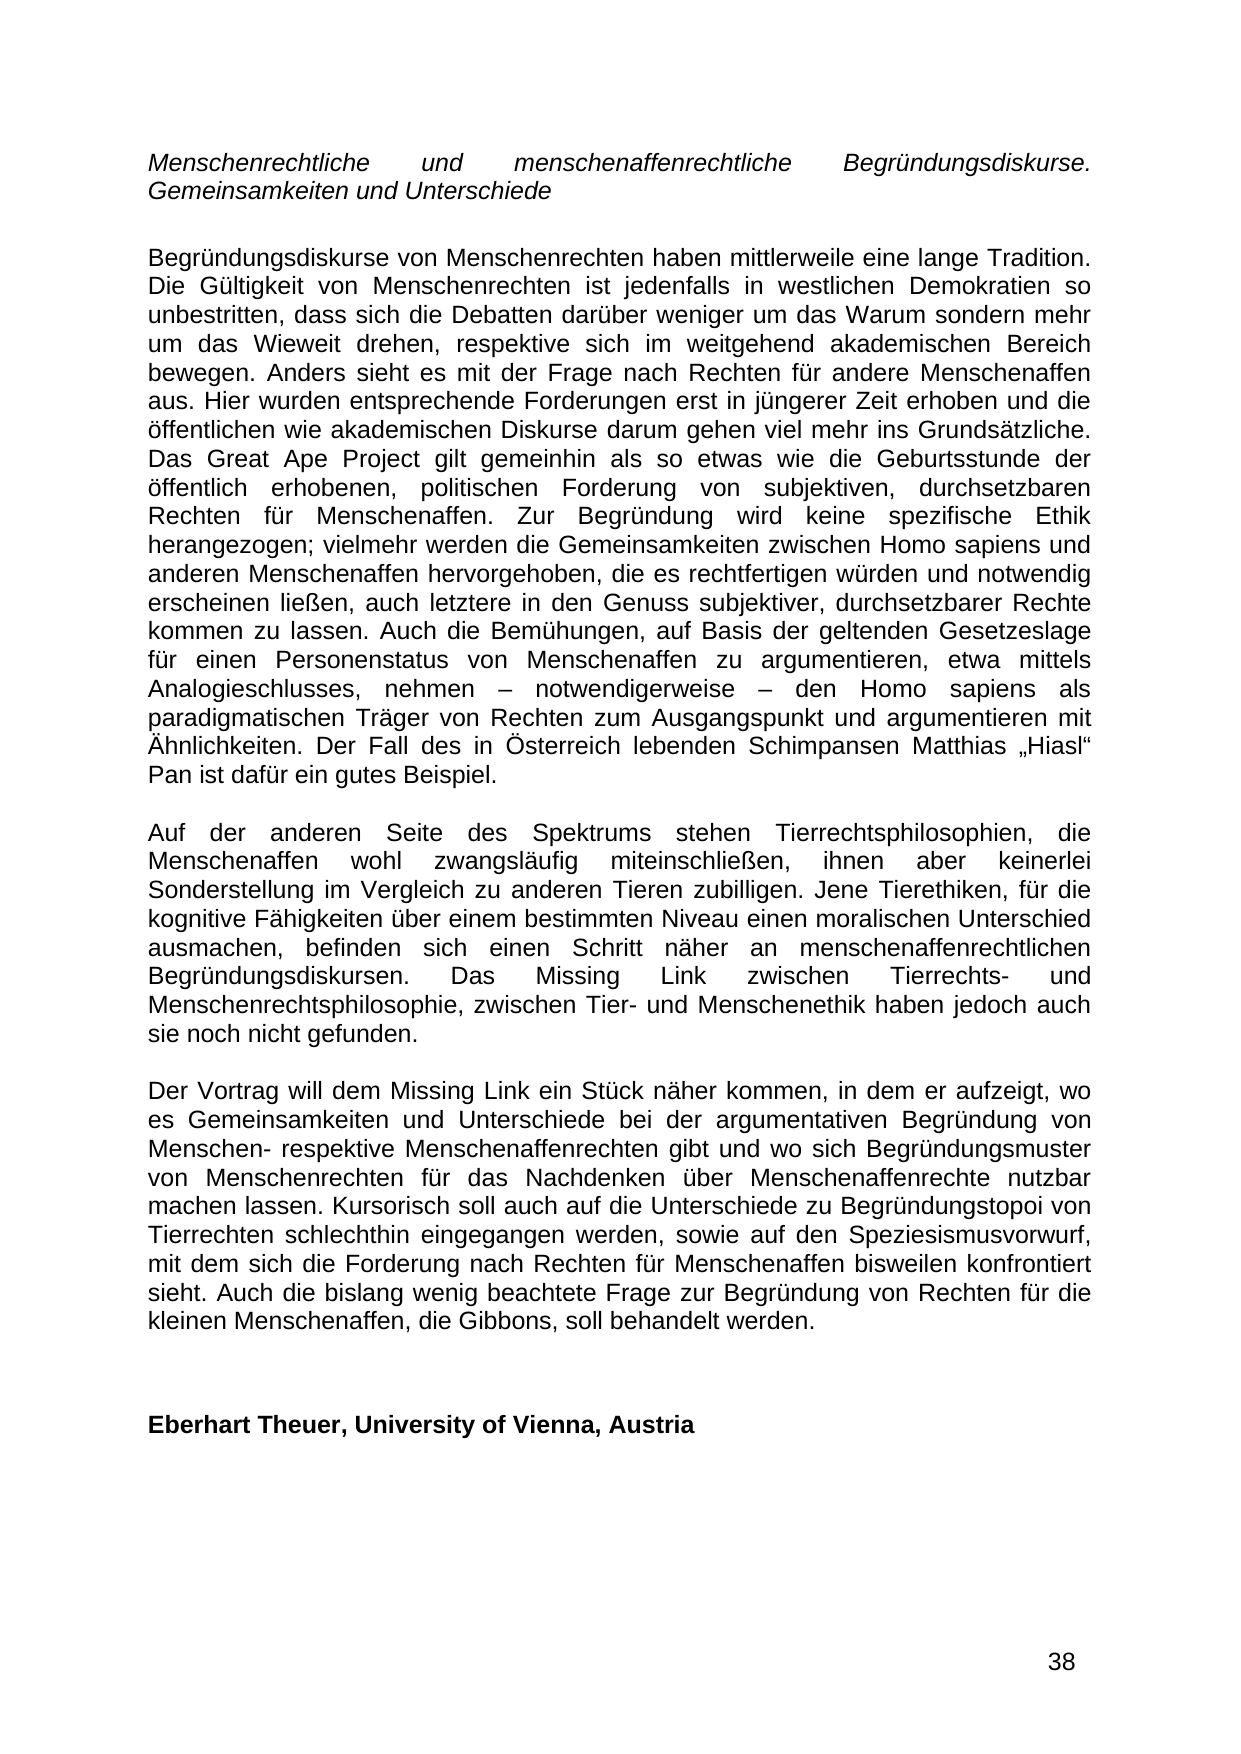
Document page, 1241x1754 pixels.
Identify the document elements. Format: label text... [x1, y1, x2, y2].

text Der Vortrag will dem Missing Link ein Stück näher kommen, in dem er aufzeigt, wo es Gemeinsamkeiten und Unterschiede bei der argumentativen Begründung von Menschen- respektive Menschenaffenrechten gibt und wo sich Begründungsmuster von Menschenrechten für das Nachdenken über Menschenaffenrechte nutzbar machen lassen. Kursorisch soll auch auf die Unterschiede zu Begründungstopoi von Tierrechten schlechthin eingegangen werden, sowie auf den Speziesismusvorwurf, mit dem sich die Forderung nach Rechten für Menschenaffen bisweilen konfrontiert sieht. Auch die bislang wenig beachtete Frage zur Begründung von Rechten für die kleinen Menschenaffen, die Gibbons, soll behandelt werden. [148, 1076, 1093, 1335]
text Menschenrechtliche und menschenaffenrechtliche Begründungsdiskurse. Gemeinsamkeiten und Unterschiede [148, 148, 1093, 205]
text Auf der anderen Seite des Spektrums stehen Tierrechtsphilosophien, die Menschenaffen wohl zwangsläufig miteinschließen, ihnen aber keinerlei Sonderstellung im Vergleich zu anderen Tieren zubilligen. Jene Tierethiken, für die kognitive Fähigkeiten über einem bestimmten Niveau einen moralischen Unterschied ausmachen, befinden sich einen Schritt näher an menschenaffenrechtlichen Begründungsdiskursen. Das Missing Link zwischen Tierrechts- und Menschenrechtsphilosophie, zwischen Tier- und Menschenethik haben jedoch auch sie noch nicht gefunden. [148, 818, 1093, 1048]
text Eberhart Theuer, University of Vienna, Austria [148, 1410, 1093, 1439]
text Begründungsdiskurse von Menschenrechten haben mittlerweile eine lange Tradition. Die Gültigkeit von Menschenrechten ist jedenfalls in westlichen Demokratien so unbestritten, dass sich die Debatten darüber weniger um das Warum sondern mehr um das Wieweit drehen, respektive sich im weitgehend akademischen Bereich bewegen. Anders sieht es mit der Frage nach Rechten für andere Menschenaffen aus. Hier wurden entsprechende Forderungen erst in jüngerer Zeit erhoben und die öffentlichen wie akademischen Diskurse darum gehen viel mehr ins Grundsätzliche. Das Great Ape Project gilt gemeinhin als so etwas wie die Geburtsstunde der öffentlich erhobenen, politischen Forderung von subjektiven, durchsetzbaren Rechten für Menschenaffen. Zur Begründung wird keine spezifische Ethik herangezogen; vielmehr werden die Gemeinsamkeiten zwischen Homo sapiens und anderen Menschenaffen hervorgehoben, die es rechtfertigen würden und notwendig erscheinen ließen, auch letztere in den Genuss subjektiver, durchsetzbarer Rechte kommen zu lassen. Auch die Bemühungen, auf Basis der geltenden Gesetzeslage für einen Personenstatus von Menschenaffen zu argumentieren, etwa mittels Analogieschlusses, nehmen – notwendigerweise – den Homo sapiens als paradigmatischen Träger von Rechten zum Ausgangspunkt und argumentieren mit Ähnlichkeiten. Der Fall des in Österreich lebenden Schimpansen Matthias „Hiasl“ Pan ist dafür ein gutes Beispiel. [148, 243, 1093, 789]
